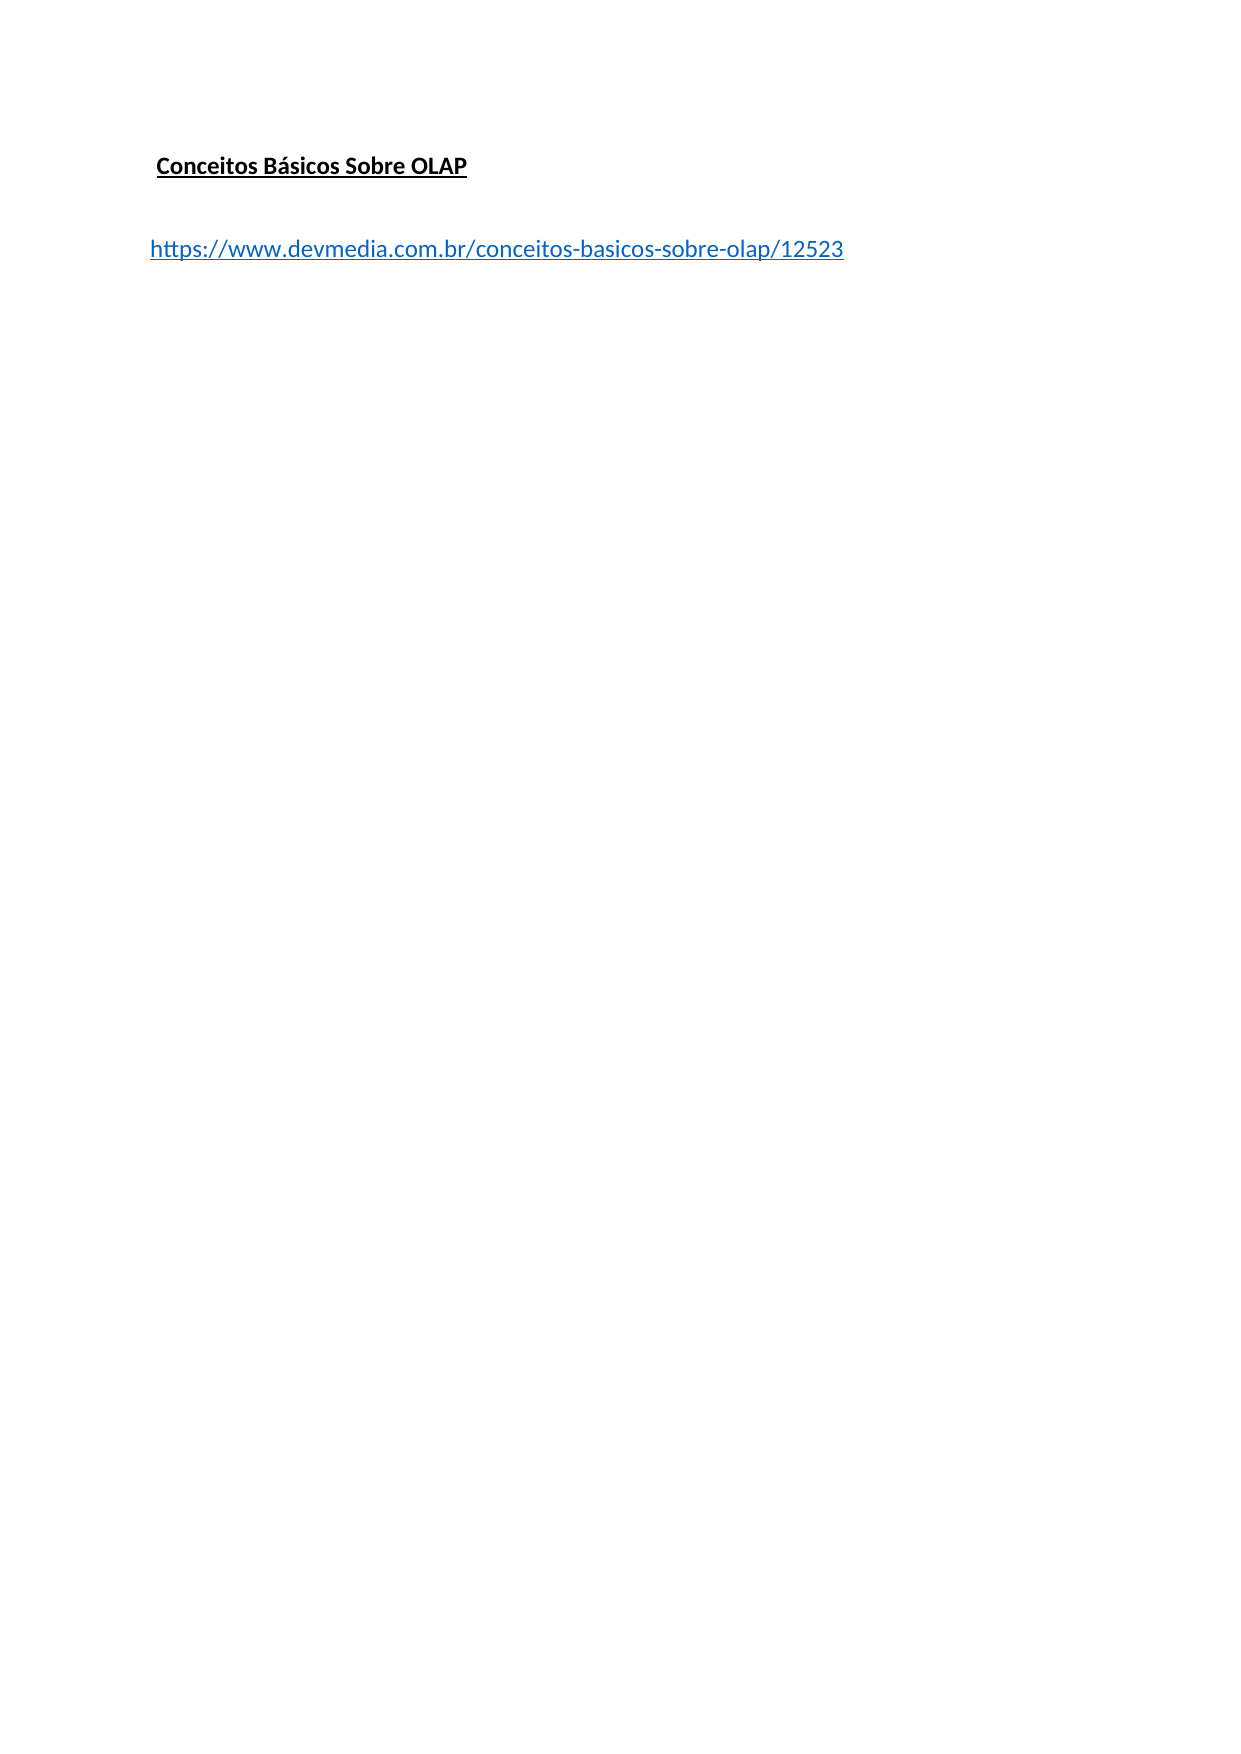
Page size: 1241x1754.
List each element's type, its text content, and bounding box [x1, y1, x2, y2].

text https://www.devmedia.com.br/conceitos-basicos-sobre-olap/12523 [150, 233, 1090, 263]
subtitle Conceitos Básicos Sobre OLAP [150, 150, 1090, 181]
